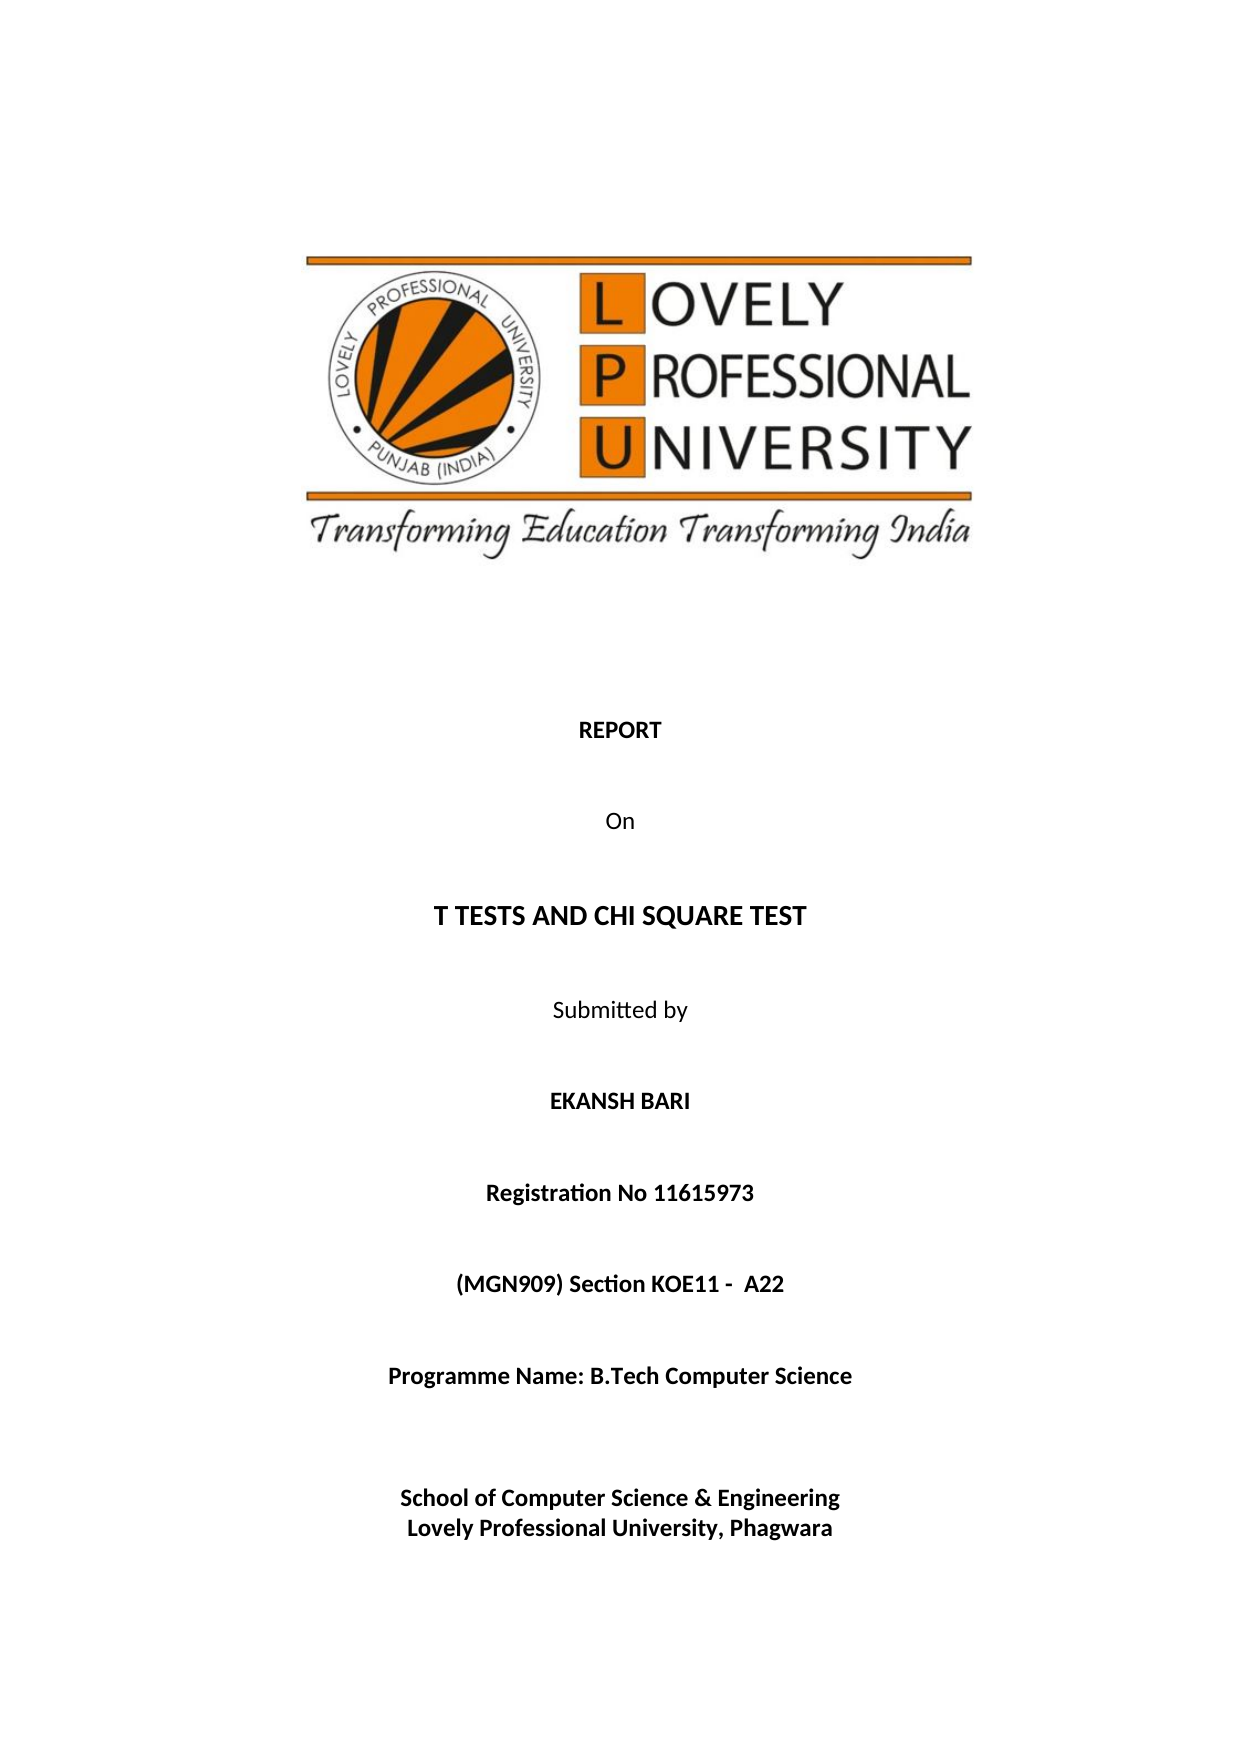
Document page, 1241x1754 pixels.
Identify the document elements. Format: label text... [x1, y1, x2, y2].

picture [301, 150, 982, 659]
text Registration No 11615973 [150, 1177, 1090, 1207]
text School of Computer Science & Engineering [150, 1482, 1090, 1513]
text Lovely Professional University, Phagwara [150, 1513, 1090, 1543]
text T TESTS AND CHI SQUARE TEST [150, 897, 1090, 933]
text On [150, 806, 1090, 836]
text Programme Name: B.Tech Computer Science [150, 1360, 1090, 1391]
text (MGN909) Section KOE11 - A22 [150, 1268, 1090, 1299]
text REPORT [150, 714, 1090, 744]
text EKANSH BARI [150, 1085, 1090, 1116]
text Submitted by [150, 994, 1090, 1024]
